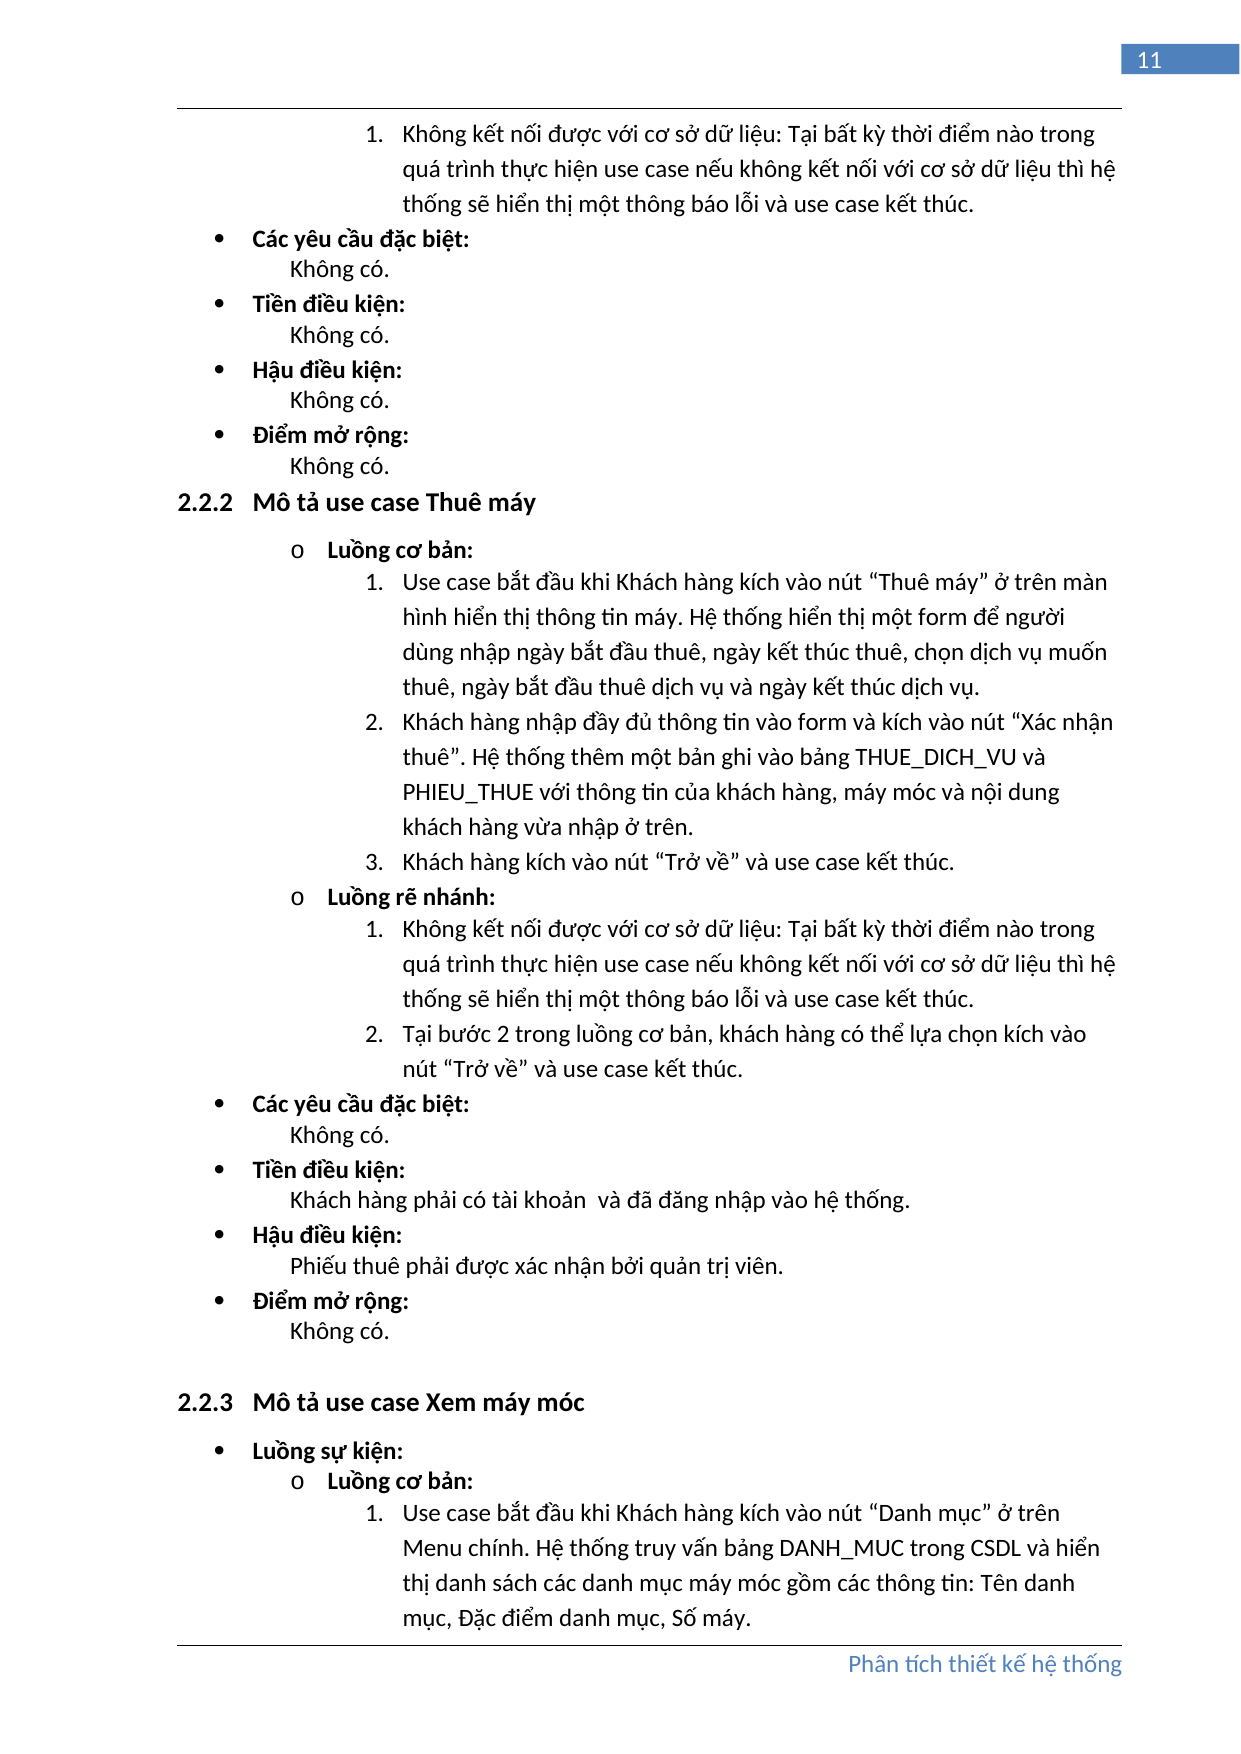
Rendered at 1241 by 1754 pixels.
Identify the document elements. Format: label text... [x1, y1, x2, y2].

text Phiếu thuê phải được xác nhận bởi quản trị viên. [290, 1250, 1122, 1280]
list Luồng rẽ nhánh: [290, 881, 1122, 913]
subtitle Mô tả use case Xem máy móc [177, 1385, 1122, 1418]
text Không có. [290, 1119, 1122, 1149]
list Khách hàng kích vào nút “Trở về” và use case kết thúc. [365, 846, 1122, 877]
text Không có. [290, 450, 1122, 481]
text Không có. [290, 1315, 1122, 1346]
list Use case bắt đầu khi Khách hàng kích vào nút “Danh mục” ở trên Menu chính. Hệ thống truy vấn bảng DANH_MUC trong CSDL và hiển thị danh sách các danh mục máy móc gồm các thông tin: Tên danh mục, Đặc điểm danh mục, Số máy. [365, 1497, 1122, 1633]
text Không có. [290, 385, 1122, 415]
list Hậu điều kiện: [215, 1219, 1122, 1250]
list Các yêu cầu đặc biệt: [215, 223, 1122, 254]
list Điểm mở rộng: [215, 1285, 1122, 1315]
list Luồng sự kiện: [215, 1435, 1122, 1465]
list Không kết nối được với cơ sở dữ liệu: Tại bất kỳ thời điểm nào trong quá trình thực hiện use case nếu không kết nối với cơ sở dữ liệu thì hệ thống sẽ hiển thị một thông báo lỗi và use case kết thúc. [365, 118, 1122, 219]
list Hậu điều kiện: [215, 354, 1122, 385]
list Luồng cơ bản: [290, 1465, 1122, 1497]
list Tiền điều kiện: [215, 289, 1122, 319]
list Tiền điều kiện: [215, 1154, 1122, 1184]
subtitle Mô tả use case Thuê máy [177, 485, 1122, 518]
text Khách hàng phải có tài khoản và đã đăng nhập vào hệ thống. [290, 1184, 1122, 1215]
list Use case bắt đầu khi Khách hàng kích vào nút “Thuê máy” ở trên màn hình hiển thị thông tin máy. Hệ thống hiển thị một form để người dùng nhập ngày bắt đầu thuê, ngày kết thúc thuê, chọn dịch vụ muốn thuê, ngày bắt đầu thuê dịch vụ và ngày kết thúc dịch vụ. [365, 566, 1122, 702]
list Khách hàng nhập đầy đủ thông tin vào form và kích vào nút “Xác nhận thuê”. Hệ thống thêm một bản ghi vào bảng THUE_DICH_VU và PHIEU_THUE với thông tin của khách hàng, máy móc và nội dung khách hàng vừa nhập ở trên. [365, 706, 1122, 842]
list Tại bước 2 trong luồng cơ bản, khách hàng có thể lựa chọn kích vào nút “Trở về” và use case kết thúc. [365, 1018, 1122, 1084]
text Không có. [290, 254, 1122, 284]
list Các yêu cầu đặc biệt: [215, 1088, 1122, 1119]
list Không kết nối được với cơ sở dữ liệu: Tại bất kỳ thời điểm nào trong quá trình thực hiện use case nếu không kết nối với cơ sở dữ liệu thì hệ thống sẽ hiển thị một thông báo lỗi và use case kết thúc. [365, 913, 1122, 1014]
list Luồng cơ bản: [290, 535, 1122, 566]
list Điểm mở rộng: [215, 420, 1122, 450]
text Không có. [290, 319, 1122, 350]
